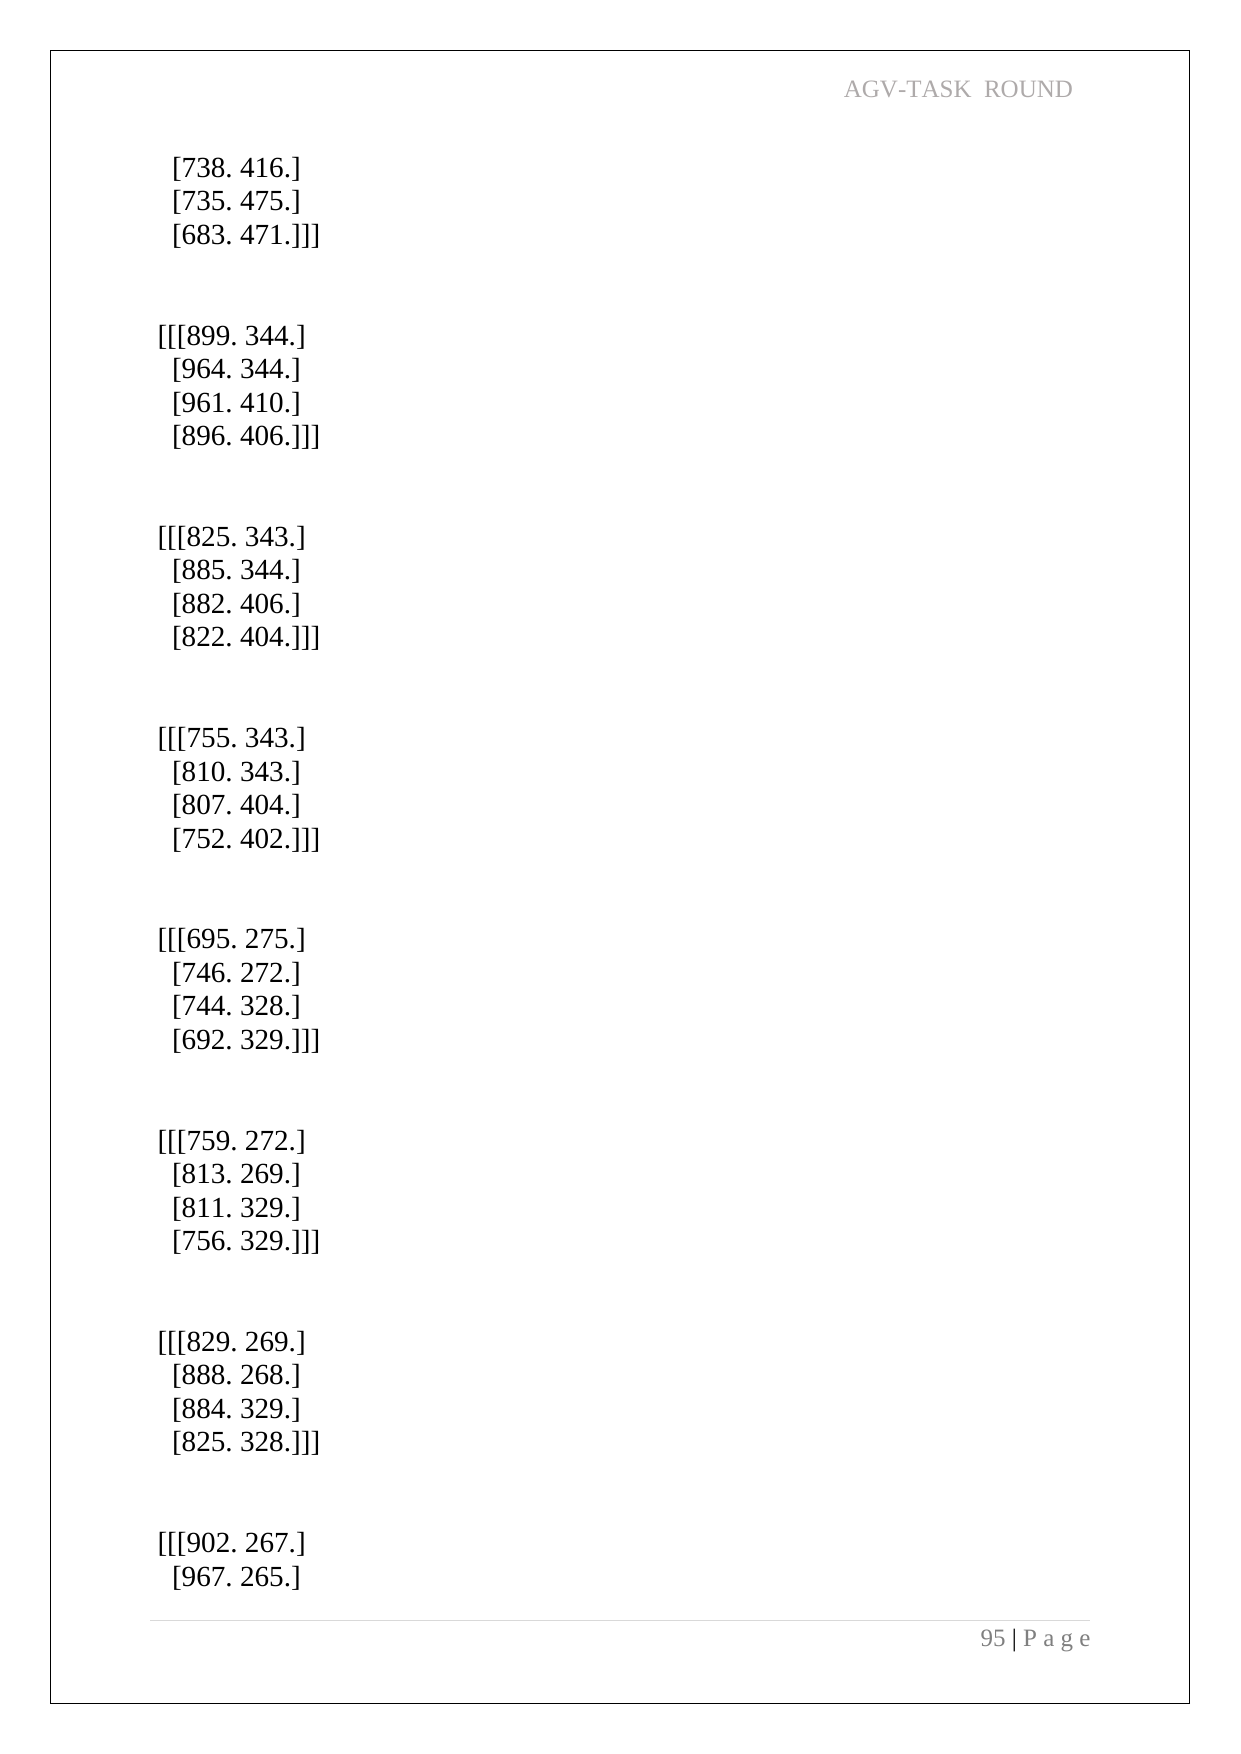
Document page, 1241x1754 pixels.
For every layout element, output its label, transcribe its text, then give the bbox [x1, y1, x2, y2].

text [[[755. 343.] [150, 720, 1090, 754]
text [[[902. 267.] [150, 1525, 1090, 1559]
text [888. 268.] [150, 1357, 1090, 1391]
text [967. 265.] [150, 1559, 1090, 1592]
text [[[759. 272.] [150, 1123, 1090, 1156]
text [810. 343.] [150, 754, 1090, 787]
text [[[829. 269.] [150, 1324, 1090, 1357]
text [961. 410.] [150, 385, 1090, 418]
text [807. 404.] [150, 787, 1090, 821]
text [[[825. 343.] [150, 519, 1090, 552]
text [692. 329.]]] [150, 1022, 1090, 1056]
text [884. 329.] [150, 1391, 1090, 1424]
text [825. 328.]]] [150, 1424, 1090, 1458]
text [746. 272.] [150, 955, 1090, 988]
text [964. 344.] [150, 351, 1090, 385]
text [822. 404.]]] [150, 619, 1090, 653]
text [811. 329.] [150, 1190, 1090, 1223]
text [882. 406.] [150, 586, 1090, 619]
text [735. 475.] [150, 183, 1090, 217]
text [813. 269.] [150, 1156, 1090, 1190]
text [885. 344.] [150, 552, 1090, 586]
text [756. 329.]]] [150, 1223, 1090, 1257]
text [683. 471.]]] [150, 217, 1090, 251]
text [738. 416.] [150, 150, 1090, 183]
text [744. 328.] [150, 988, 1090, 1022]
text [752. 402.]]] [150, 821, 1090, 854]
text [896. 406.]]] [150, 418, 1090, 452]
text [[[899. 344.] [150, 318, 1090, 351]
text [[[695. 275.] [150, 921, 1090, 955]
